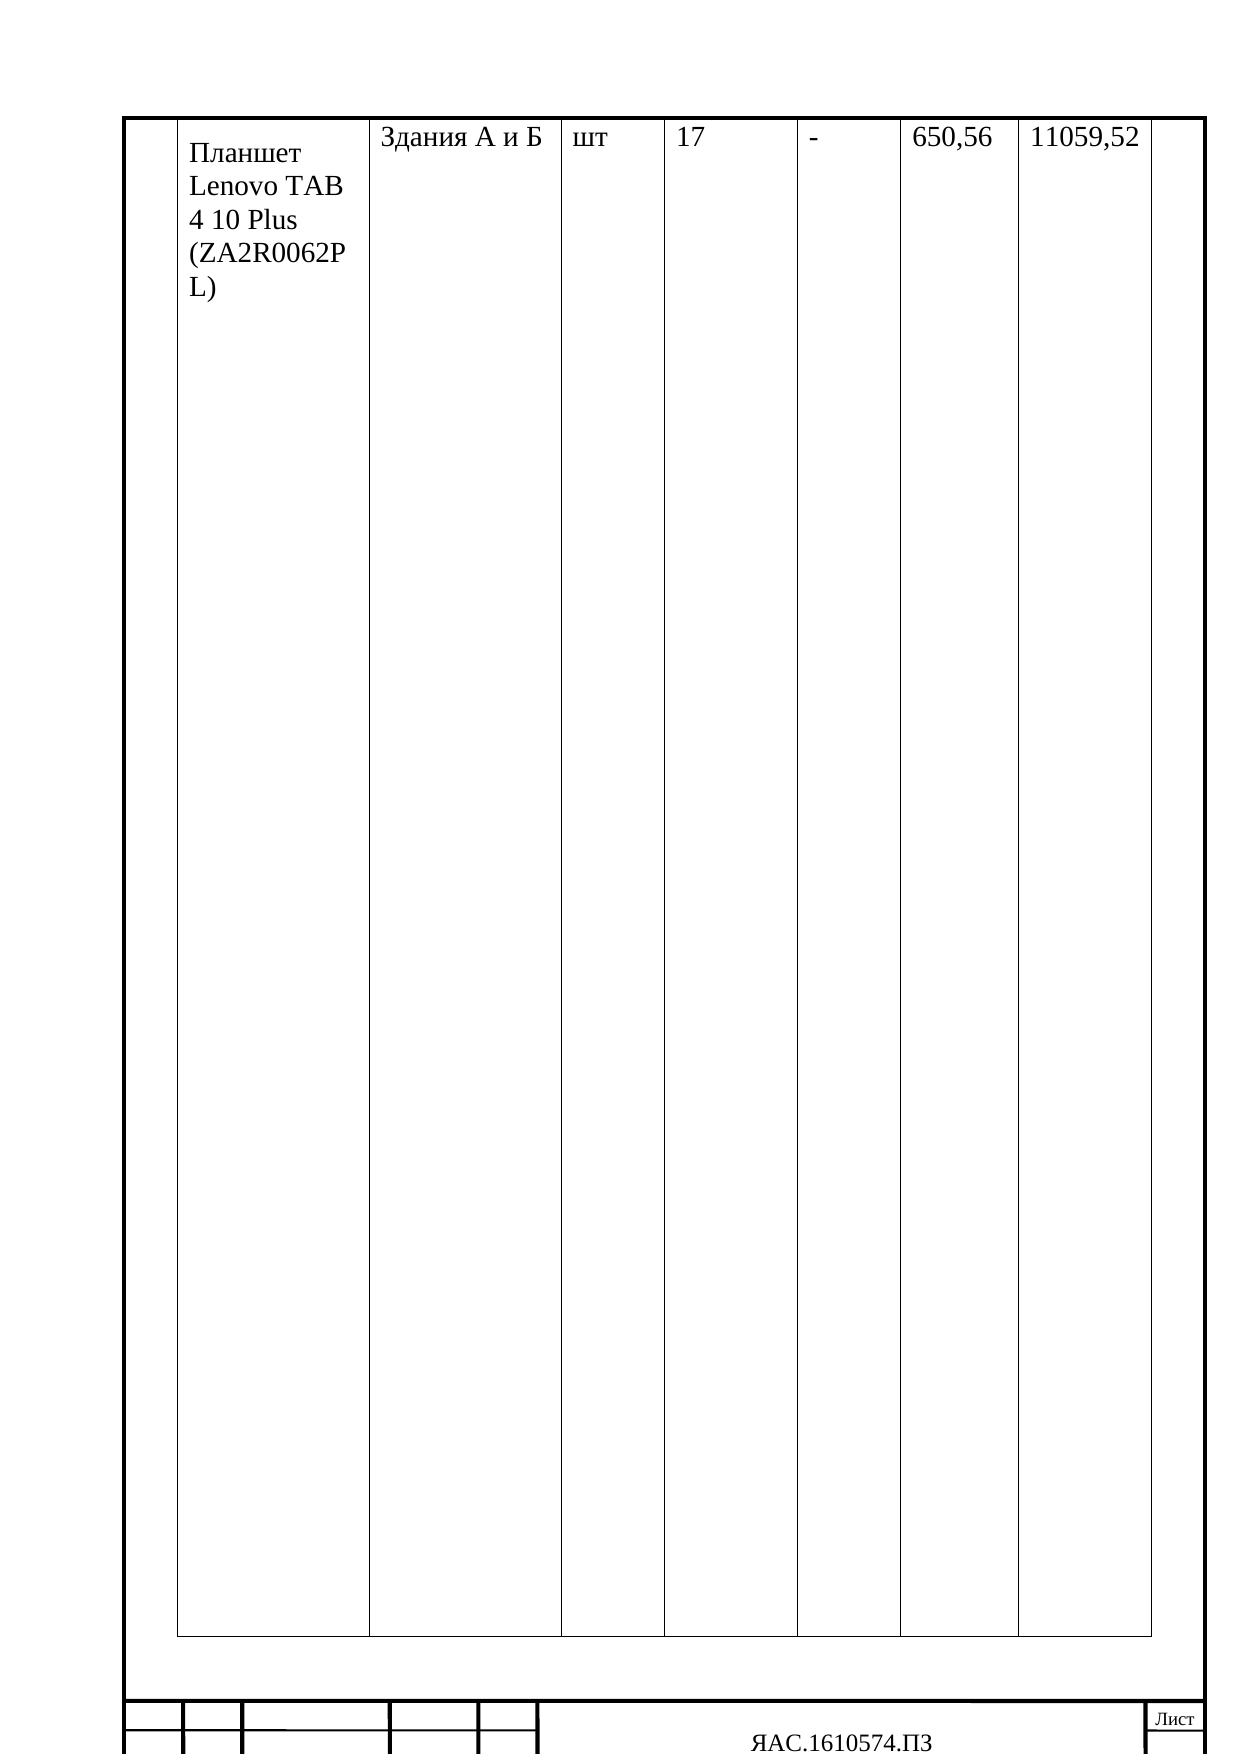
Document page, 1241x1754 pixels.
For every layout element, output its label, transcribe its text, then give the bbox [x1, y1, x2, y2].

table_header 11059,52 [1019, 120, 1151, 1636]
table_header Здания А и Б [370, 120, 561, 1636]
table_header - [798, 120, 900, 1636]
table_header 17 [665, 120, 797, 1636]
table_header Планшет Lenovo TAB 4 10 Plus (ZA2R0062PL) [178, 120, 369, 1636]
table_header шт [562, 120, 664, 1636]
table_header 650,56 [901, 120, 1018, 1636]
